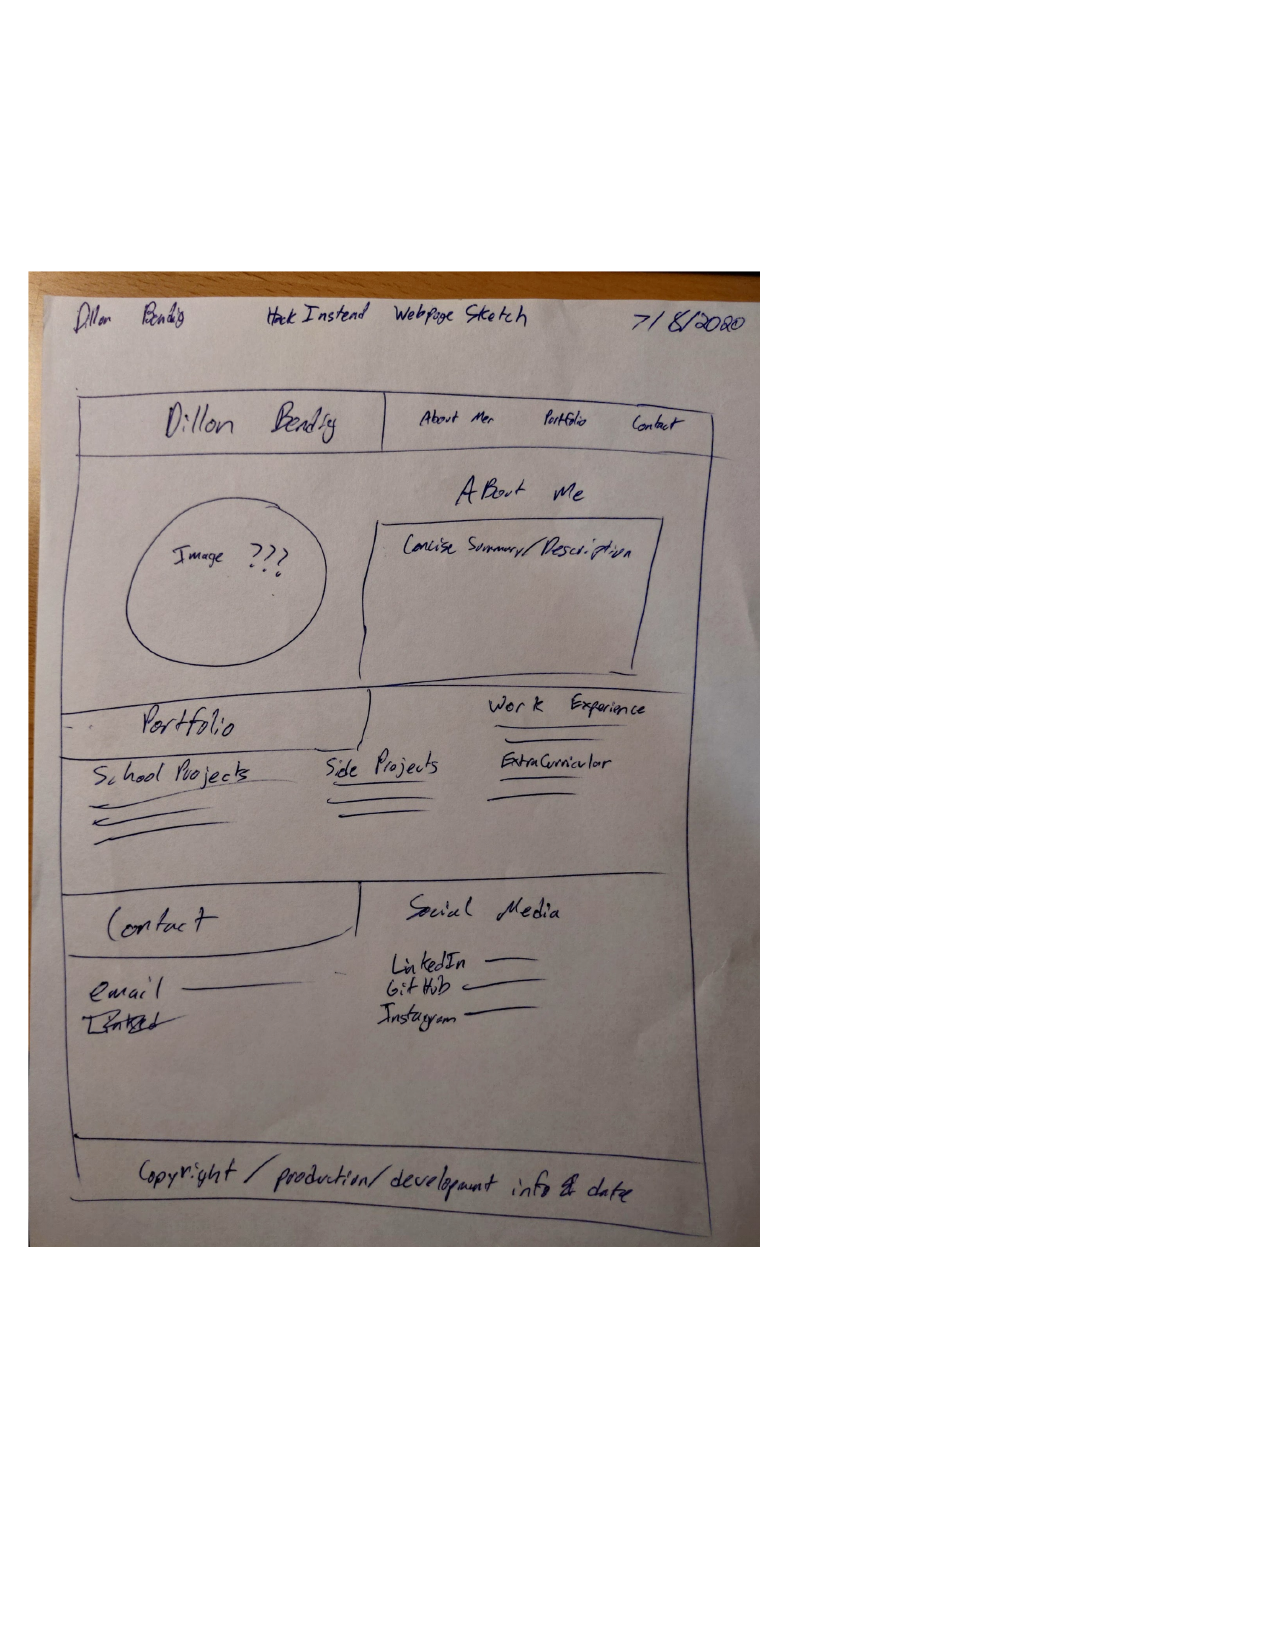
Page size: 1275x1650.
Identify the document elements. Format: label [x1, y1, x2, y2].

picture [29, 273, 760, 1246]
